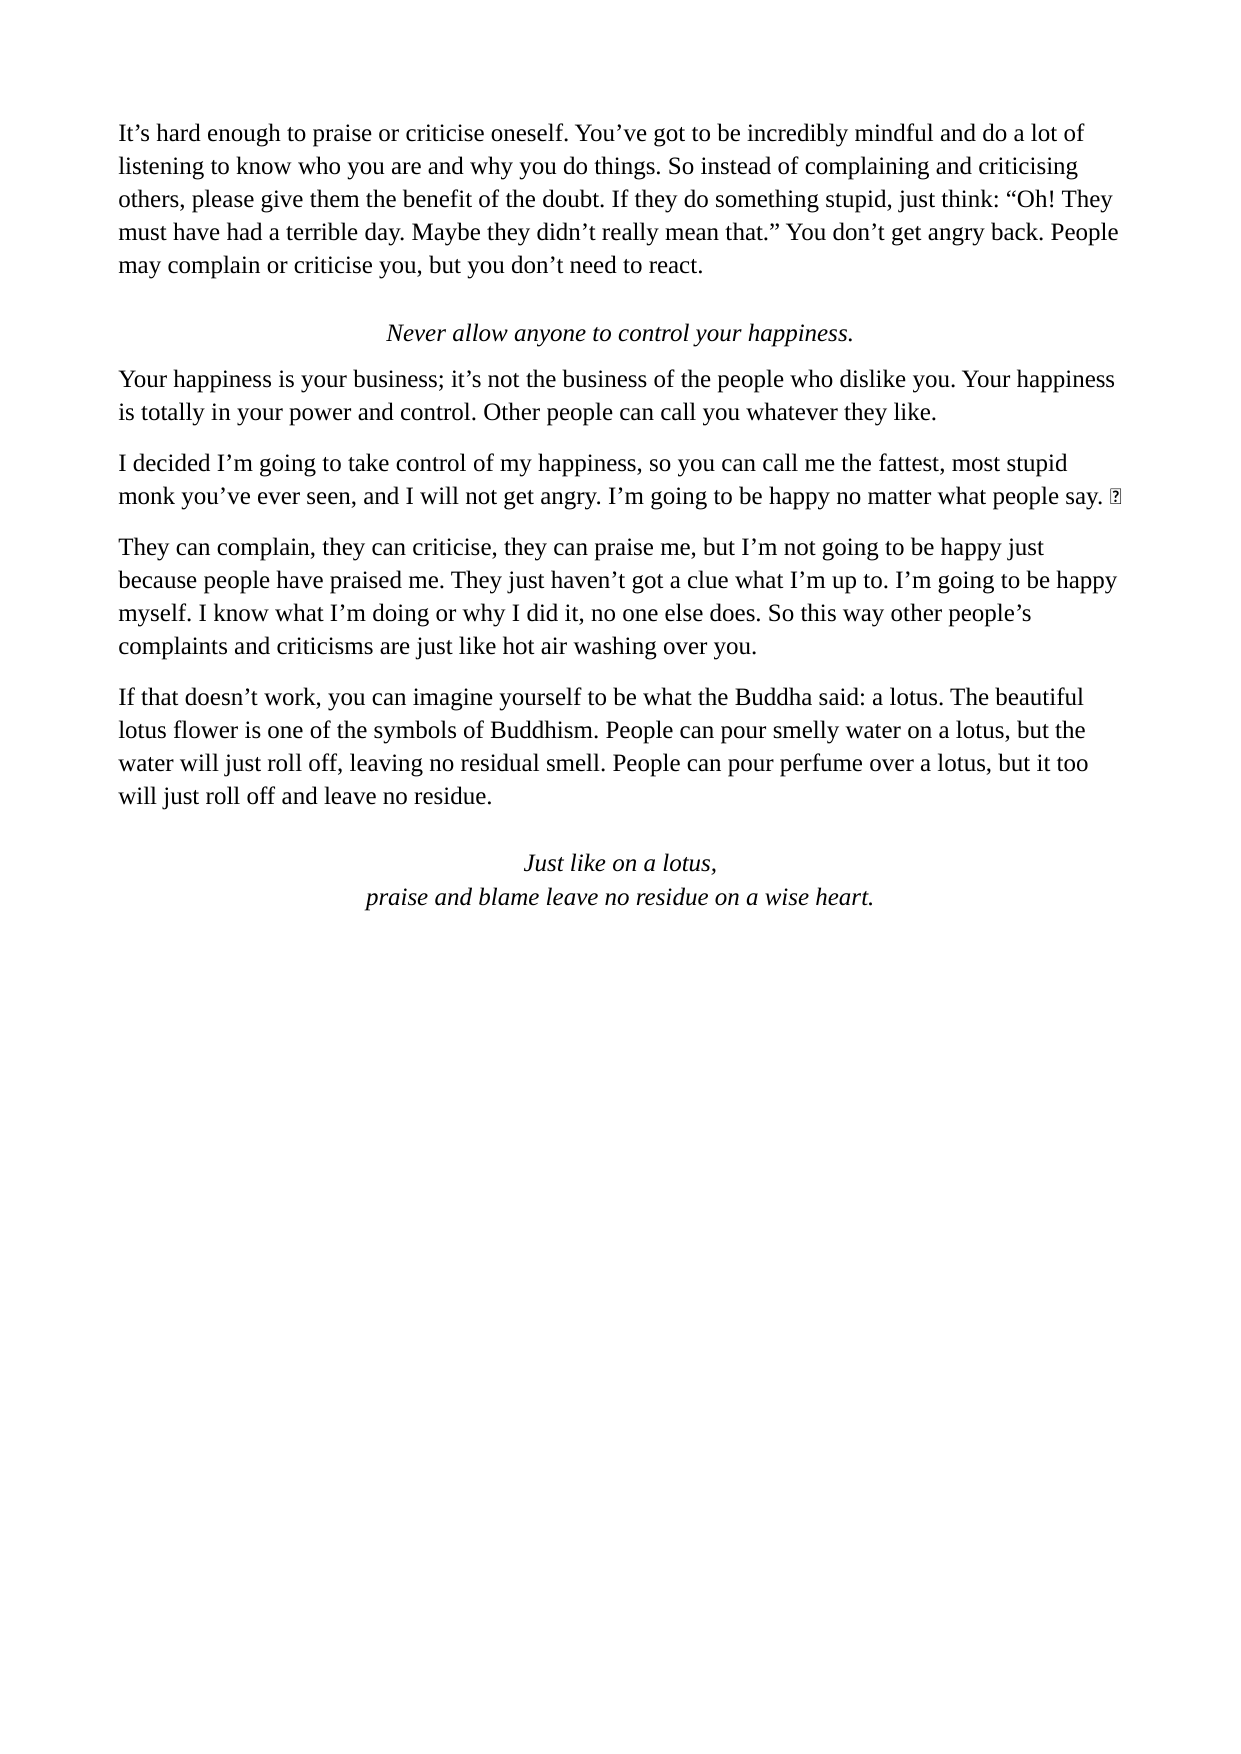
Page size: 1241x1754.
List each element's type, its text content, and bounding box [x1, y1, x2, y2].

text It’s hard enough to praise or criticise oneself. You’ve got to be incredibly mindful and do a lot of listening to know who you are and why you do things. So instead of complaining and criticising others, please give them the benefit of the doubt. If they do something stupid, just think: “Oh! They must have had a terrible day. Maybe they didn’t really mean that.” You don’t get angry back. People may complain or criticise you, but you don’t need to react. [118, 118, 1122, 279]
text I decided I’m going to take control of my happiness, so you can call me the fattest, most stupid monk you’ve ever seen, and I will not get angry. I’m going to be happy no matter what people say. 🙂 [118, 448, 1122, 510]
text Just like on a lotus, praise and blame leave no residue on a wise heart. [118, 843, 1122, 911]
text Your happiness is your business; it’s not the business of the people who dislike you. Your happiness is totally in your power and control. Other people can call you whatever they like. [118, 364, 1122, 426]
text Never allow anyone to control your happiness. [118, 313, 1122, 346]
text If that doesn’t work, you can imagine yourself to be what the Buddha said: a lotus. The beautiful lotus flower is one of the symbols of Buddhism. People can pour smelly water on a lotus, but the water will just roll off, leaving no residual smell. People can pour perfume over a lotus, but it too will just roll off and leave no residue. [118, 682, 1122, 809]
text They can complain, they can criticise, they can praise me, but I’m not going to be happy just because people have praised me. They just haven’t got a clue what I’m up to. I’m going to be happy myself. I know what I’m doing or why I did it, no one else does. So this way other people’s complaints and criticisms are just like hot air washing over you. [118, 532, 1122, 660]
